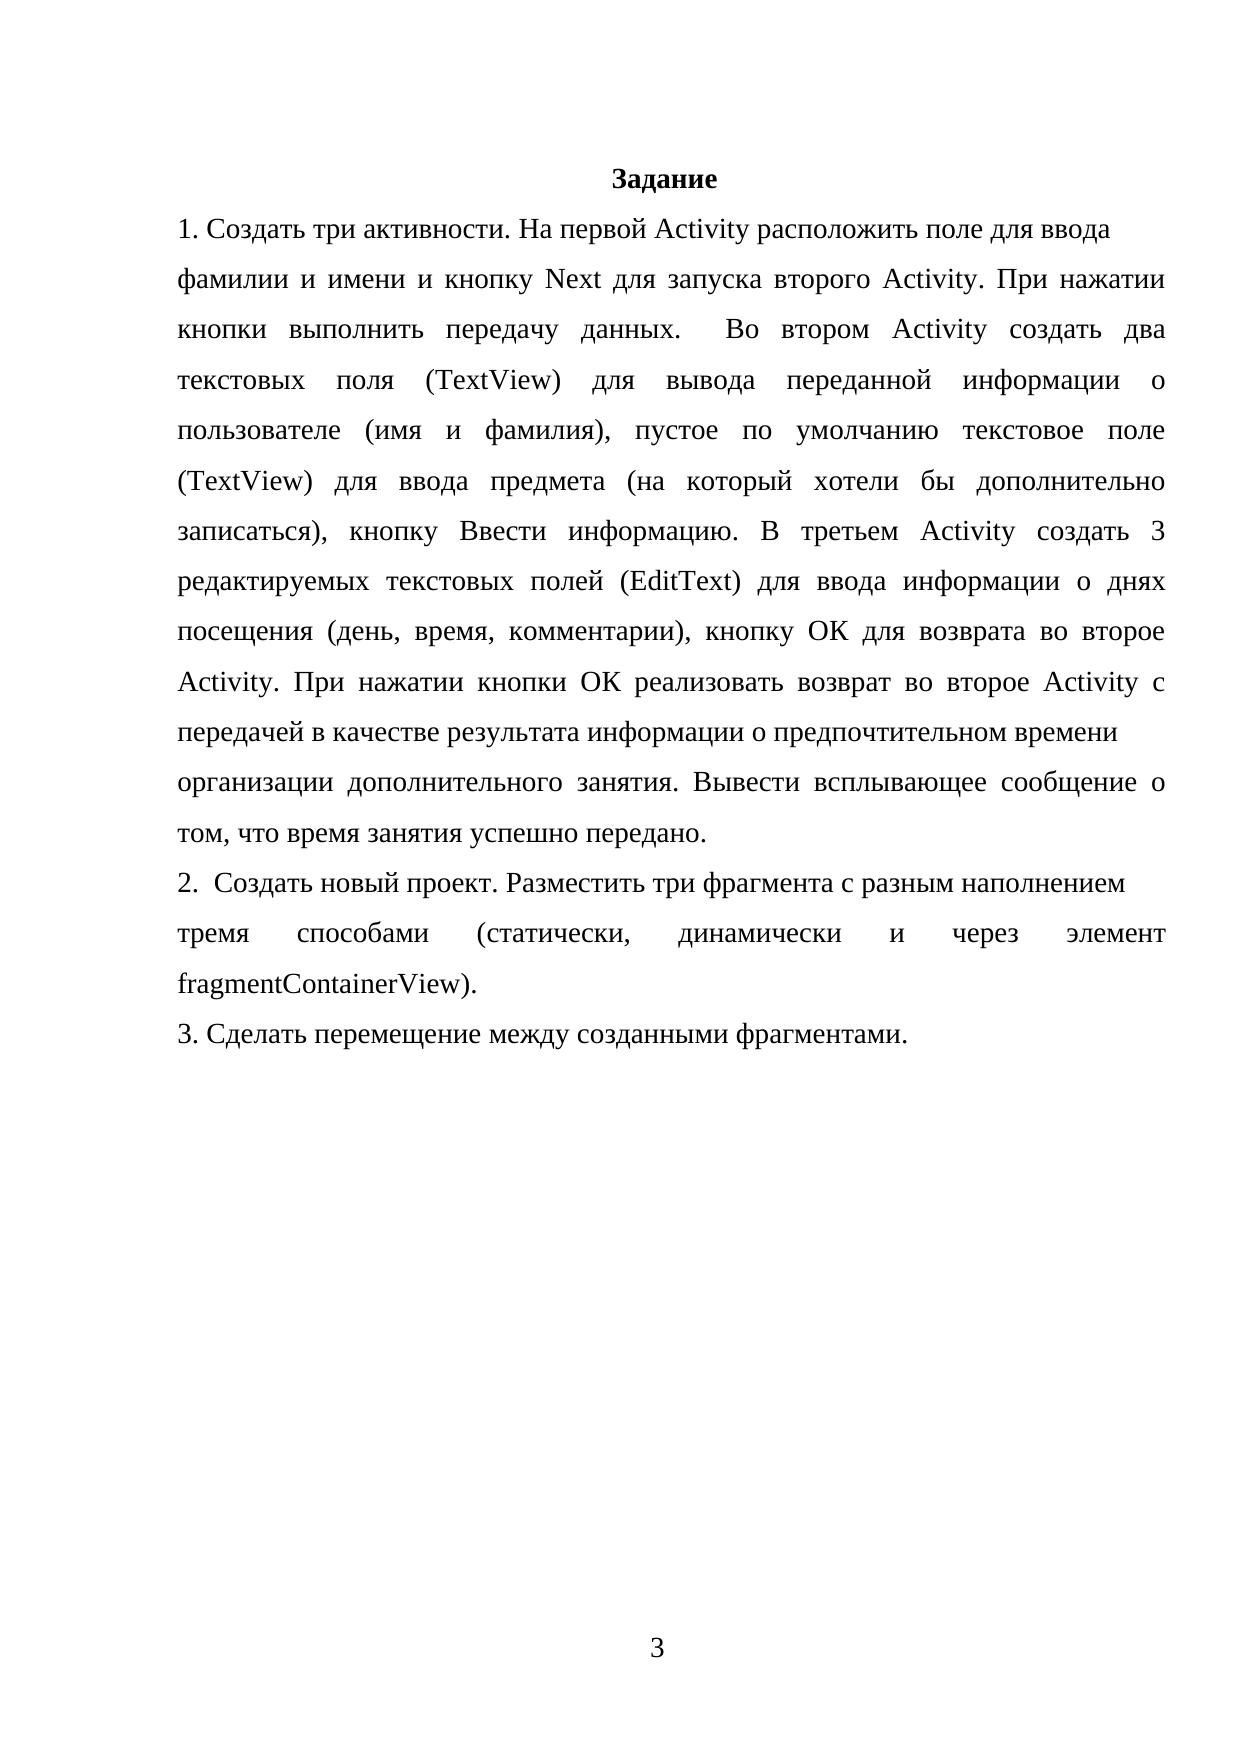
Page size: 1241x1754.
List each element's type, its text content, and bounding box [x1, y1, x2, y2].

title 2. Создать новый проект. Разместить три фрагмента с разным наполнением [177, 865, 1166, 899]
subtitle Задание [162, 161, 1166, 194]
title 1. Создать три активности. На первой Activity расположить поле для ввода [177, 211, 1166, 244]
title 3. Сделать перемещение между созданными фрагментами. [177, 1016, 1166, 1049]
title фамилии и имени и кнопку Next для запуска второго Activity. При нажатии кнопки выполнить передачу данных. Во втором Activity создать два текстовых поля (TextView) для вывода переданной информации о пользователе (имя и фамилия), пустое по умолчанию текстовое поле (TextView) для ввода предмета (на который хотели бы дополнительно записаться), кнопку Ввести информацию. В третьем Activity создать 3 редактируемых текстовых полей (EditText) для ввода информации о днях посещения (день, время, комментарии), кнопку OК для возврата во второе Activity. При нажатии кнопки ОК реализовать возврат во второе Activity с передачей в качестве результата информации о предпочтительном времени [177, 261, 1166, 748]
title организации дополнительного занятия. Вывести всплывающее сообщение о том, что время занятия успешно передано. [177, 764, 1166, 848]
title тремя способами (статически, динамически и через элемент fragmentContainerView). [177, 915, 1166, 999]
